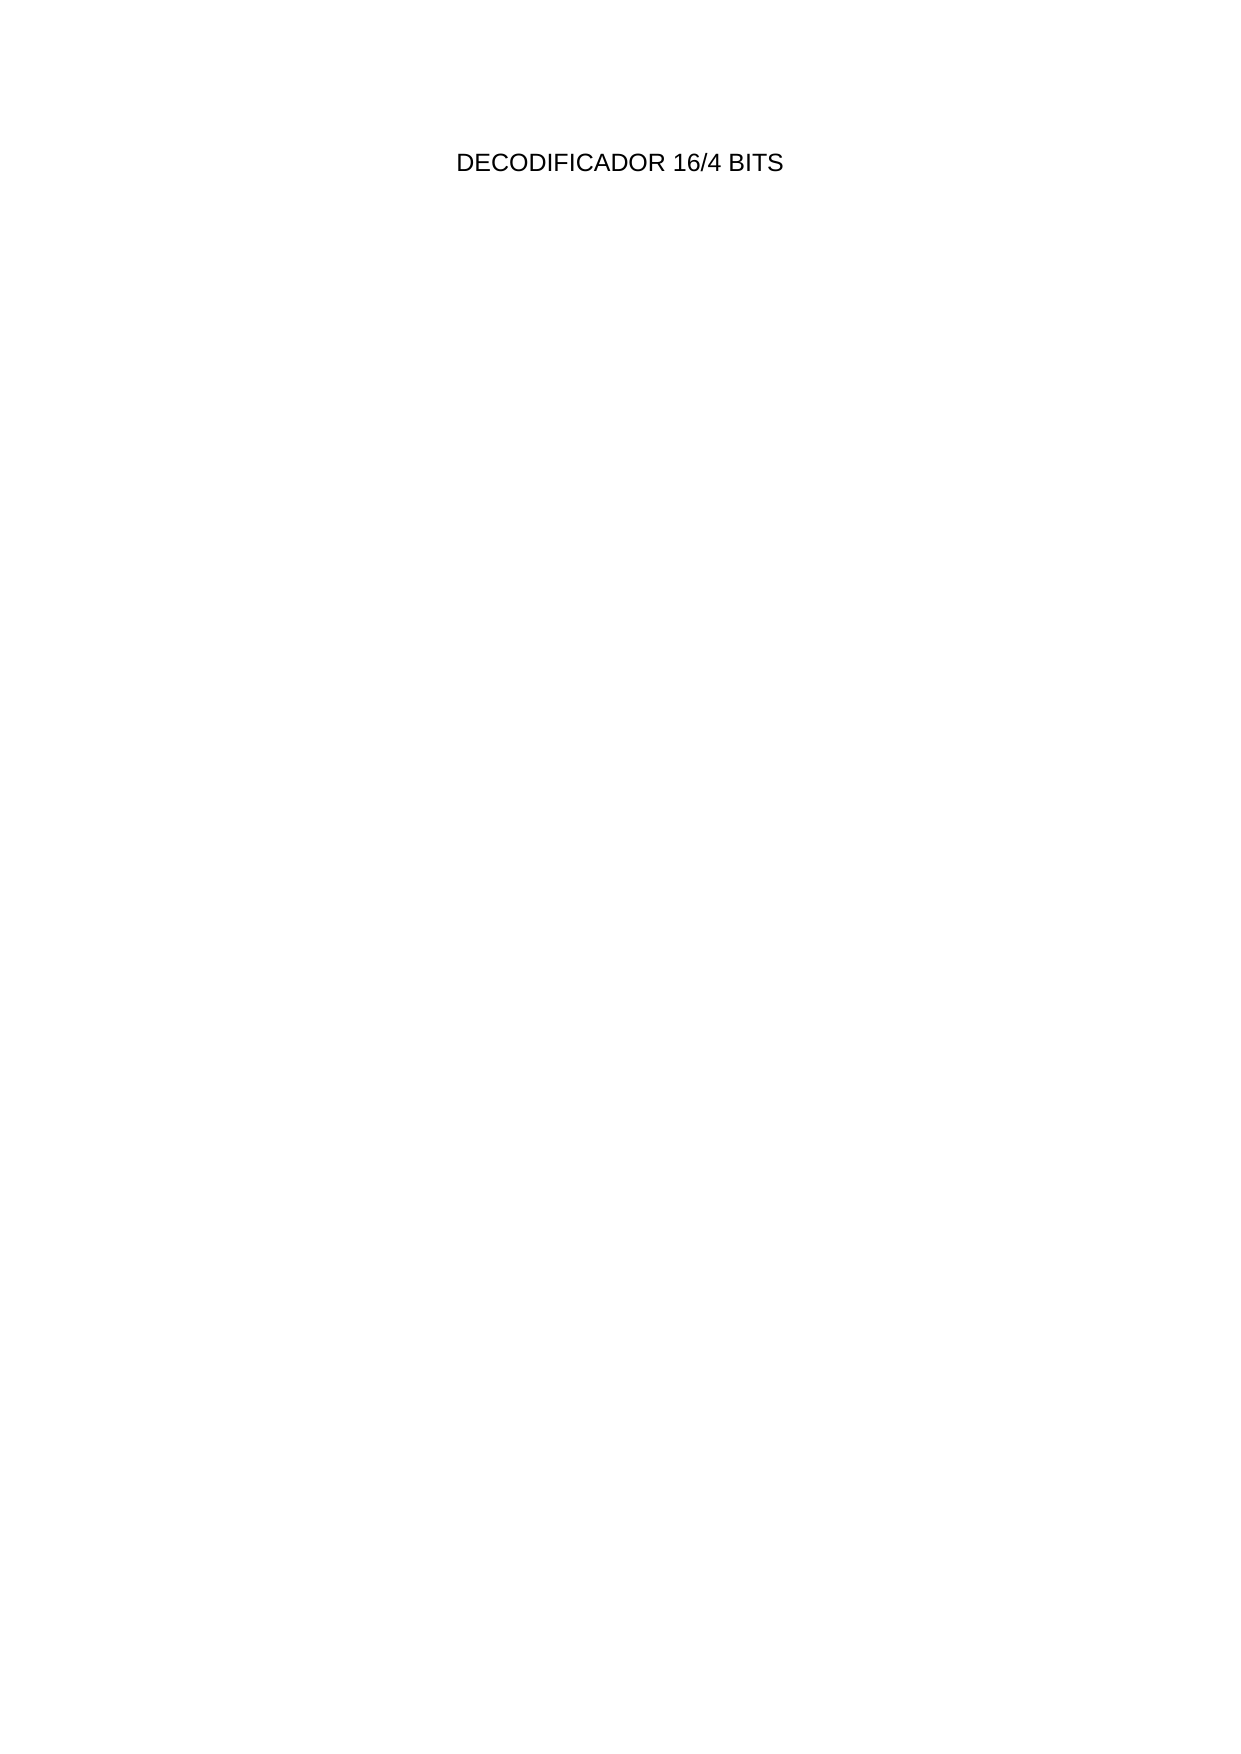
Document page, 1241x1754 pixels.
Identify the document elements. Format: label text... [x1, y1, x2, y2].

text DECODIFICADOR 16/4 BITS [177, 148, 1063, 176]
